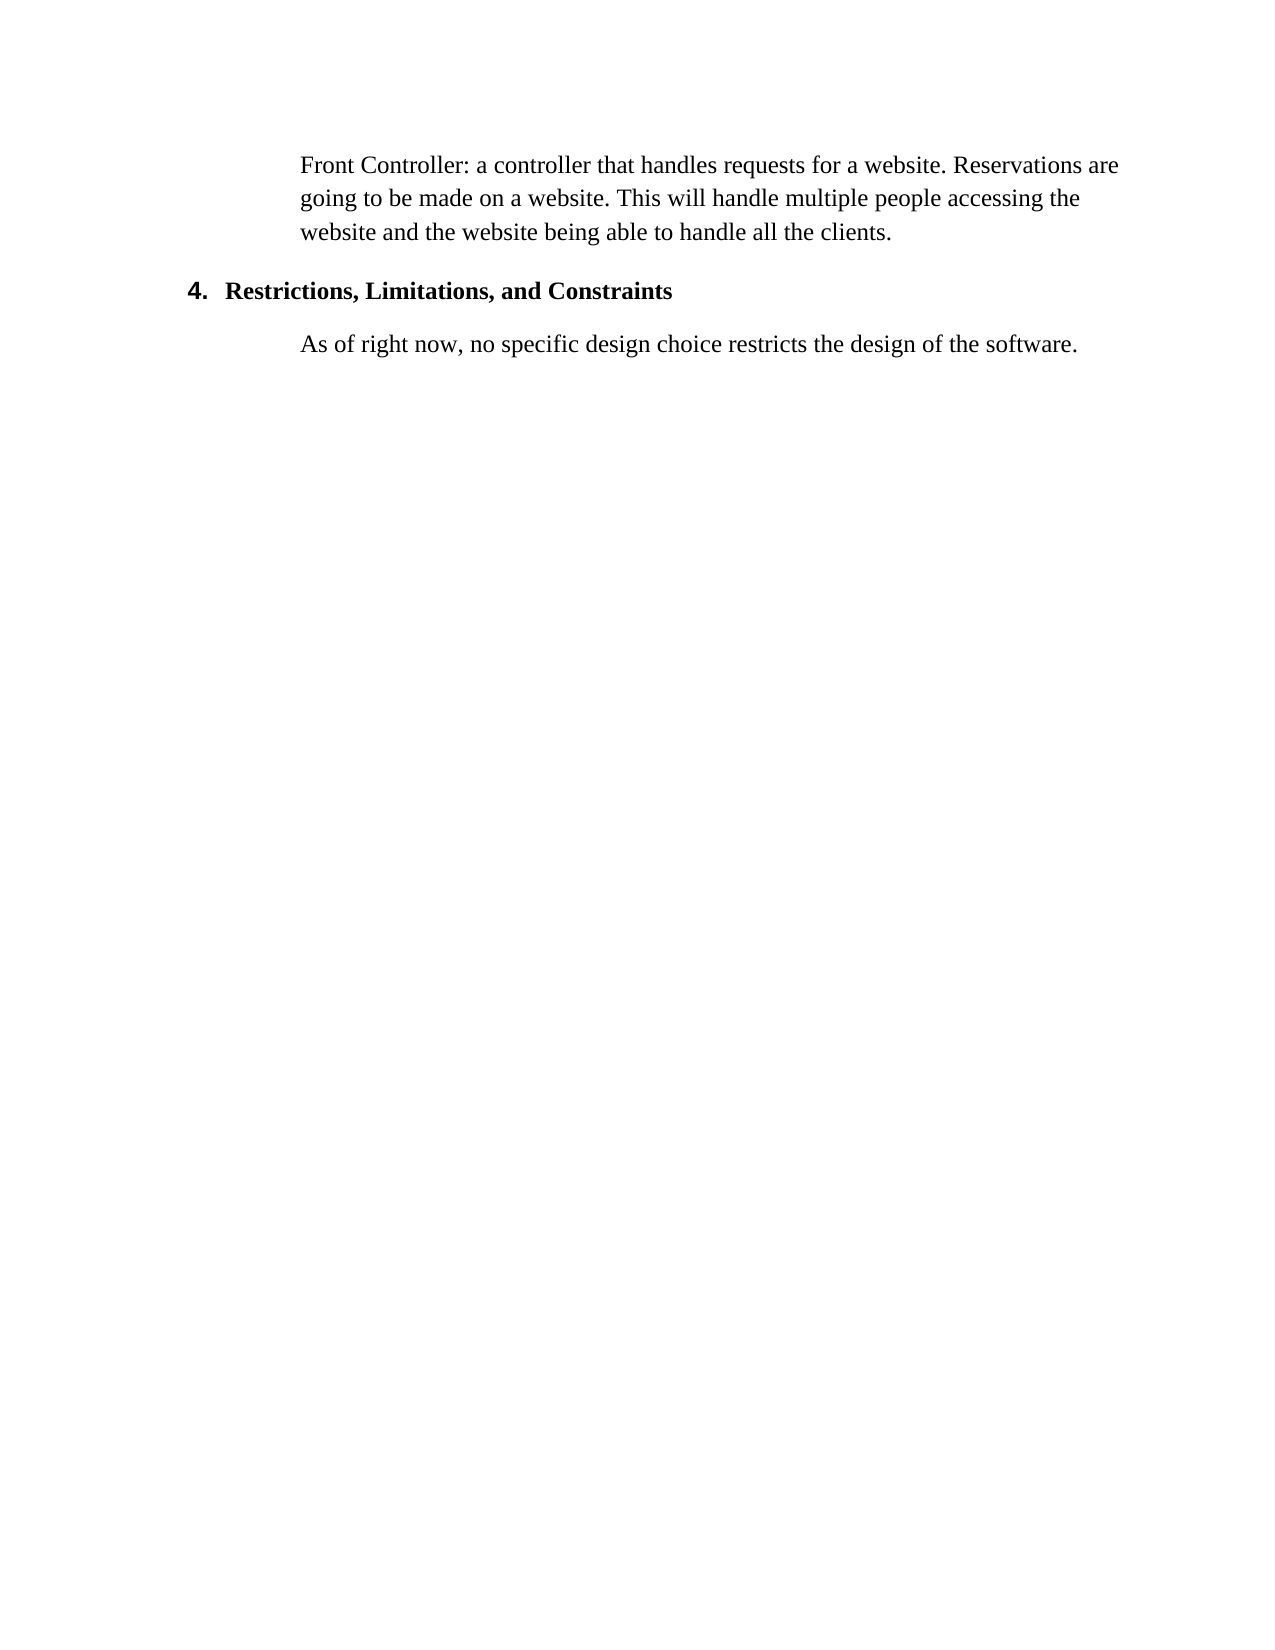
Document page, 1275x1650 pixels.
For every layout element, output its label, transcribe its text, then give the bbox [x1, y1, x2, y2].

text Front Controller: a controller that handles requests for a website. Reservations are going to be made on a website. This will handle multiple people accessing the website and the website being able to handle all the clients. [300, 150, 1125, 246]
list Restrictions, Limitations, and Constraints [187, 276, 1125, 304]
text As of right now, no specific design choice restricts the design of the software. [300, 329, 1125, 358]
